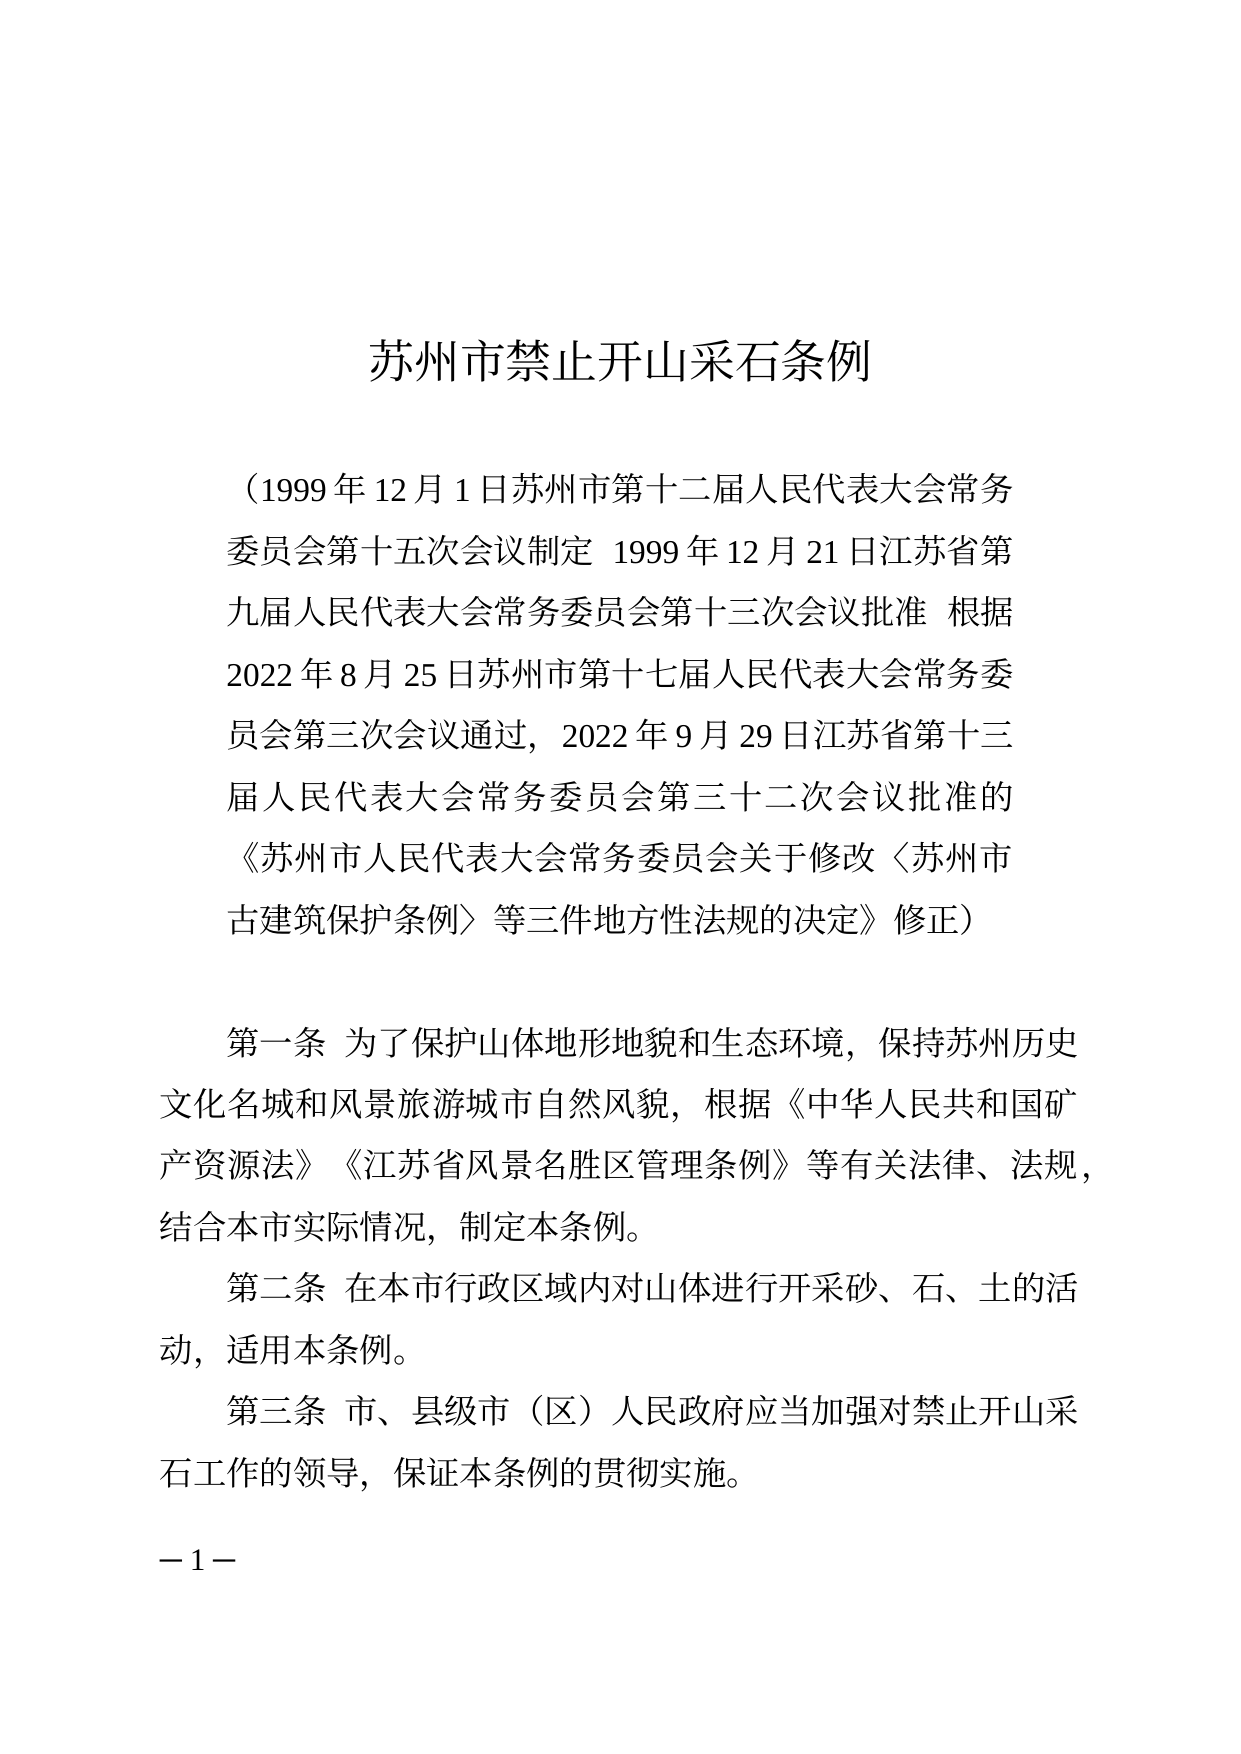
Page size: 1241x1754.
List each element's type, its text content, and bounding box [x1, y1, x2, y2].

text 第三条 市、县级市（区）人民政府应当加强对禁止开山采石工作的领导，保证本条例的贯彻实施。 [159, 1374, 1081, 1497]
text 苏州市禁止开山采石条例 [159, 330, 1081, 391]
text （1999年12月1日苏州市第十二届人民代表大会常务委员会第十五次会议制定 1999年12月21日江苏省第九届人民代表大会常务委员会第十三次会议批准 根据2022年8月25日苏州市第十七届人民代表大会常务委员会第三次会议通过，2022年9月29日江苏省第十三届人民代表大会常务委员会第三十二次会议批准的《苏州市人民代表大会常务委员会关于修改〈苏州市古建筑保护条例〉等三件地方性法规的决定》修正） [226, 453, 1014, 944]
text 第二条 在本市行政区域内对山体进行开采砂、石、土的活动，适用本条例。 [159, 1252, 1081, 1374]
text 第一条 为了保护山体地形地貌和生态环境，保持苏州历史文化名城和风景旅游城市自然风貌，根据《中华人民共和国矿产资源法》《江苏省风景名胜区管理条例》等有关法律、法规，结合本市实际情况，制定本条例。 [159, 1006, 1081, 1252]
